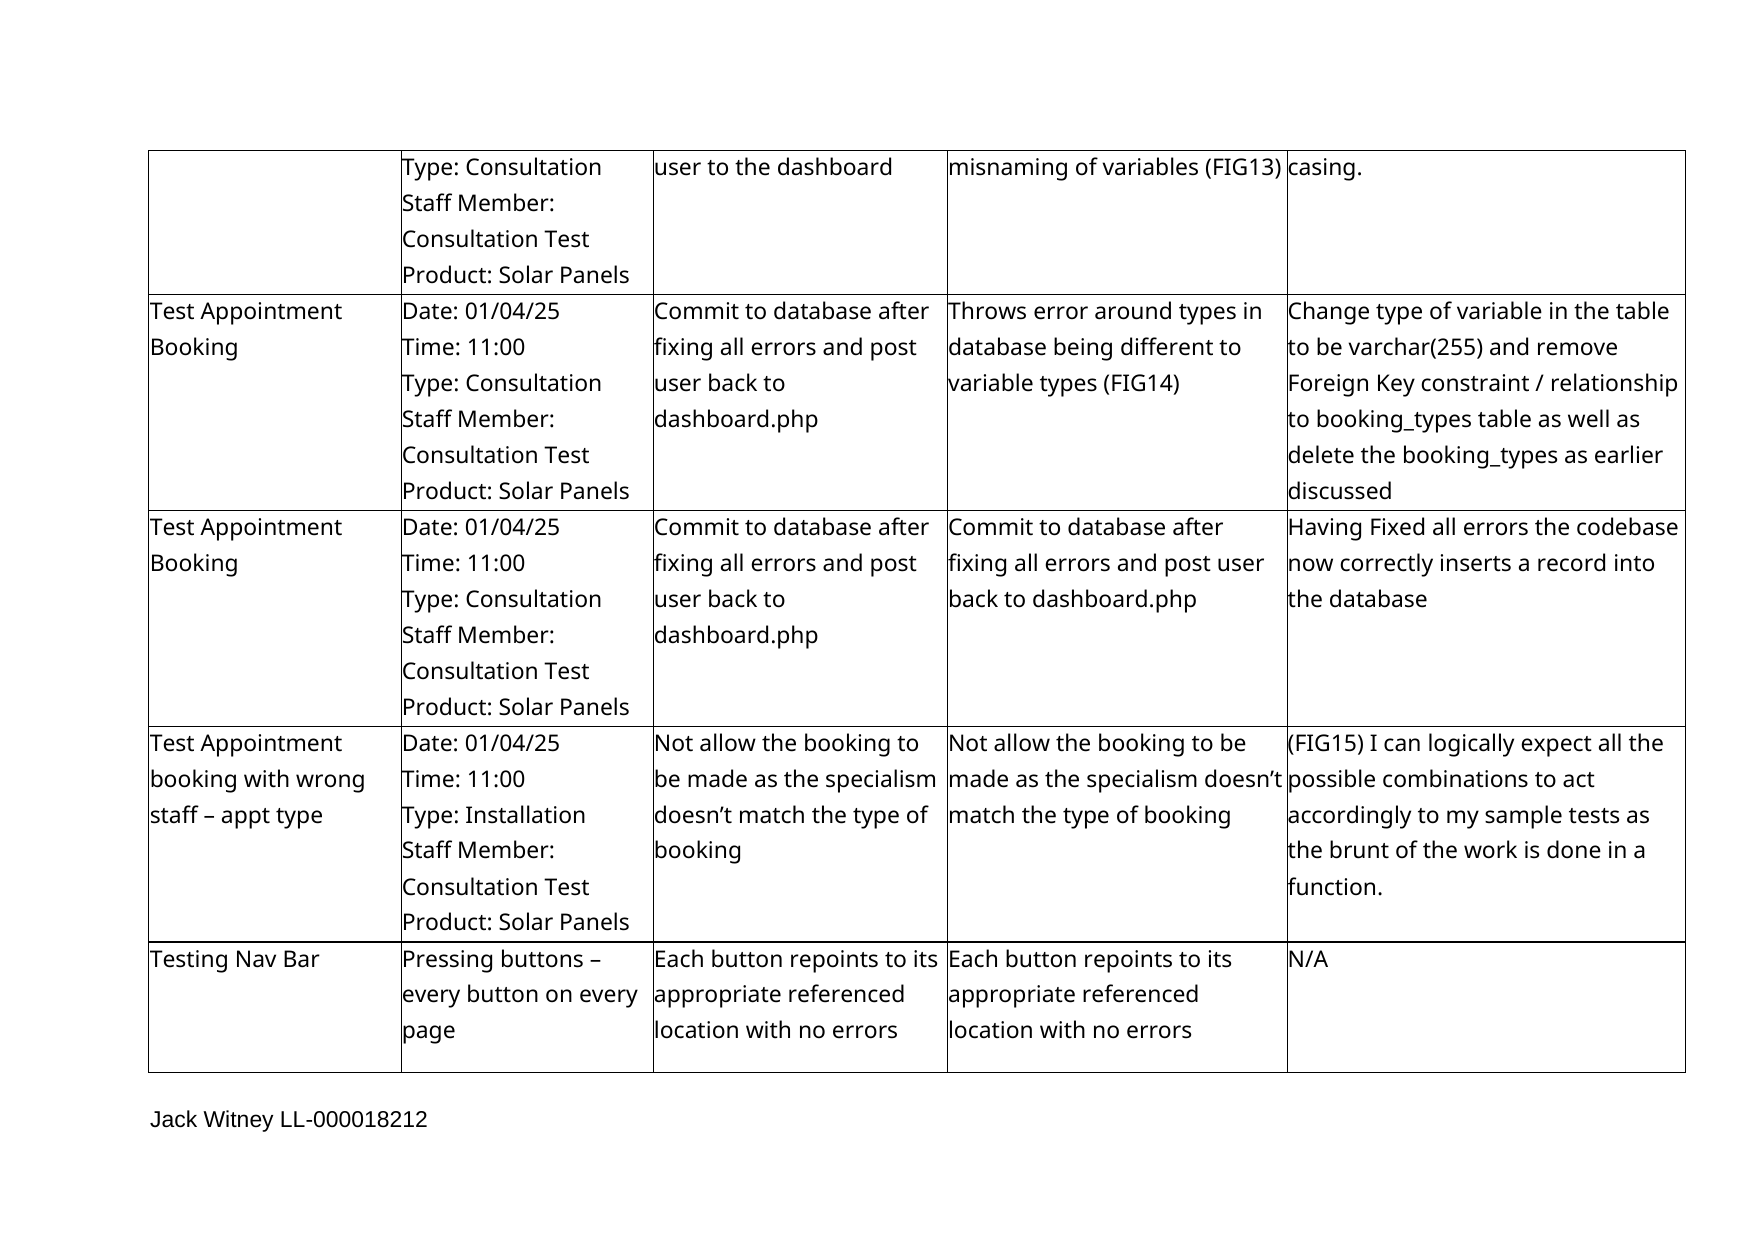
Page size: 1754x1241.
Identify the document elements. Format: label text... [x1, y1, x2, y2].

table_cell (FIG15) I can logically expect all the possible combinations to act accordingly to my sample tests as the brunt of the work is done in a function. [1288, 727, 1685, 941]
table_cell Change type of variable in the table to be varchar(255) and remove Foreign Key constraint / relationship to booking_types table as well as delete the booking_types as earlier discussed [1288, 295, 1685, 510]
table_cell Testing Nav Bar [149, 943, 401, 1072]
table_cell Date: 01/04/25 Time: 11:00 Type: Consultation Staff Member: Consultation Test Product: Solar Panels [402, 295, 653, 510]
table_cell Commit to database after fixing all errors and post user back to dashboard.php [654, 295, 947, 510]
table_cell Throws error around types in database being different to variable types (FIG14) [948, 295, 1287, 510]
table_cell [948, 151, 1287, 294]
table_cell Not allow the booking to be made as the specialism doesn’t match the type of booking [654, 727, 947, 941]
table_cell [1288, 151, 1685, 294]
table_cell Test Appointment Booking [149, 295, 401, 510]
table_cell Commit to database after fixing all errors and post user back to dashboard.php [654, 511, 947, 726]
table_cell N/A [1288, 943, 1685, 1072]
table_cell Date: 01/04/25 Time: 11:00 Type: Installation Staff Member: Consultation Test Product: Solar Panels [402, 727, 653, 941]
table_cell Commit to database after fixing all errors and post user back to dashboard.php [948, 511, 1287, 726]
table_cell Test Appointment Booking [149, 511, 401, 726]
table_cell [149, 151, 401, 294]
table_cell Each button repoints to its appropriate referenced location with no errors [948, 943, 1287, 1072]
table_cell Not allow the booking to be made as the specialism doesn’t match the type of booking [948, 727, 1287, 941]
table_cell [402, 151, 653, 294]
table_cell Date: 01/04/25 Time: 11:00 Type: Consultation Staff Member: Consultation Test Product: Solar Panels [402, 511, 653, 726]
table_cell Pressing buttons – every button on every page [402, 943, 653, 1072]
table_cell Each button repoints to its appropriate referenced location with no errors [654, 943, 947, 1072]
table_cell Test Appointment booking with wrong staff – appt type [149, 727, 401, 941]
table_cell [654, 151, 947, 294]
table_cell Having Fixed all errors the codebase now correctly inserts a record into the database [1288, 511, 1685, 726]
